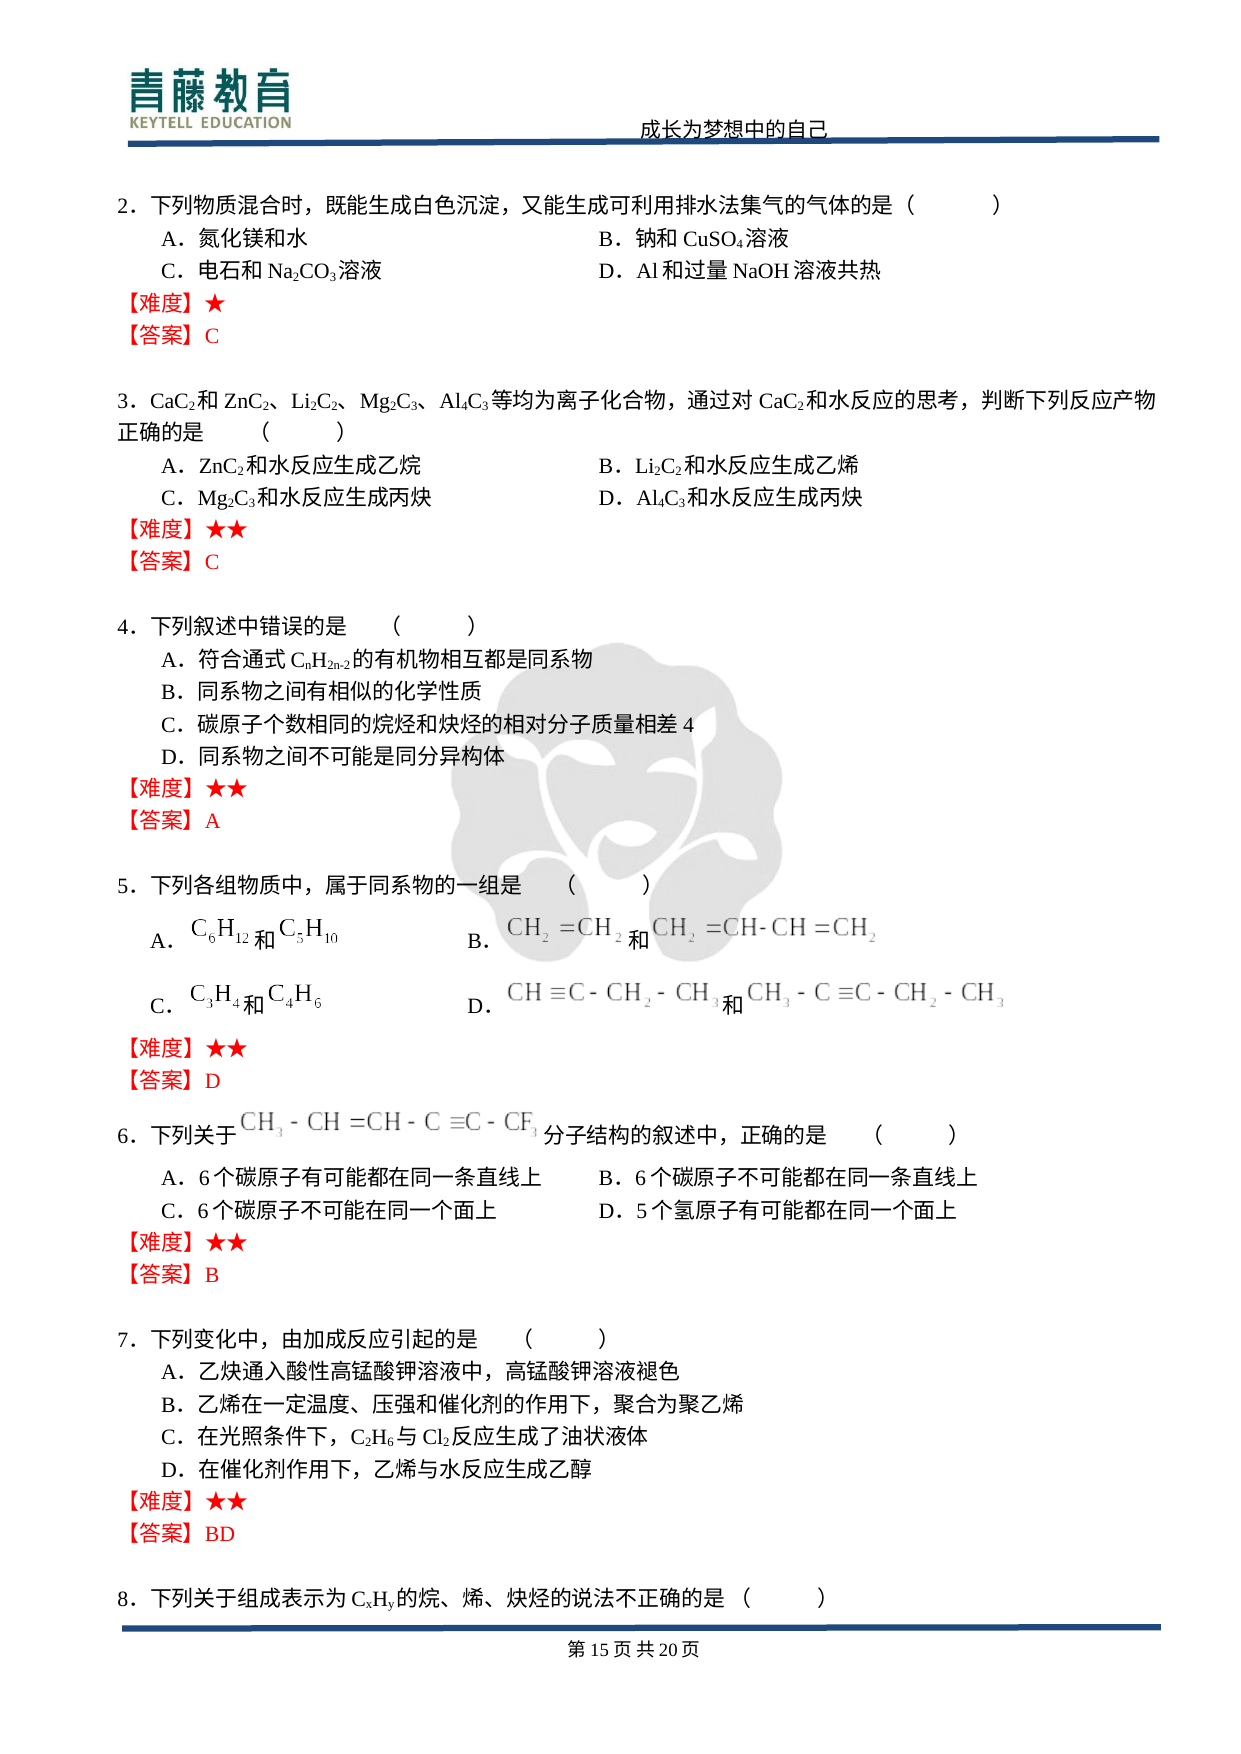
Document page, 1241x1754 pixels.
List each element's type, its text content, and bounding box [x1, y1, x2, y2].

text 6．下列关于分子结构的叙述中，正确的是 （ ） [117, 1095, 1159, 1160]
text 【答案】BD [117, 1516, 1159, 1548]
text C．在光照条件下，C2H6与Cl2反应生成了油状液体 [117, 1419, 1159, 1451]
text 【难度】★★ [117, 1225, 1159, 1256]
text 2．下列物质混合时，既能生成白色沉淀，又能生成可利用排水法集气的气体的是（ ） [117, 188, 1159, 221]
text 【答案】C [117, 317, 1159, 350]
text 【难度】★★ [117, 1484, 1159, 1516]
text A．氮化镁和水 B．钠和CuSO4溶液 [161, 221, 1159, 253]
text A．乙炔通入酸性高锰酸钾溶液中，高锰酸钾溶液褪色 [117, 1354, 1159, 1386]
text 【难度】★★ [117, 771, 1159, 803]
text 7．下列变化中，由加成反应引起的是 （ ） [117, 1321, 1159, 1354]
text 【答案】A [117, 803, 1159, 836]
text C．电石和Na2CO3溶液 D．Al和过量NaOH溶液共热 [161, 253, 1159, 286]
text 3．CaC2和ZnC2、Li2C2、Mg2C3、Al4C3等均为离子化合物，通过对CaC2和水反应的思考，判断下列反应产物正确的是 （ ） [117, 382, 1159, 447]
text B．乙烯在一定温度、压强和催化剂的作用下，聚合为聚乙烯 [117, 1386, 1159, 1419]
text 【答案】C [117, 544, 1159, 576]
text 【难度】★ [117, 286, 1159, 317]
text B．同系物之间有相似的化学性质 [117, 674, 1159, 706]
text 【答案】B [117, 1256, 1159, 1289]
text 【难度】★★ [117, 512, 1159, 544]
text 5．下列各组物质中，属于同系物的一组是 （ ） [117, 868, 1159, 901]
text C．和 D．和 [117, 966, 1159, 1031]
picture [113, 51, 303, 134]
text A．符合通式CnH2n-2的有机物相互都是同系物 [117, 641, 1159, 674]
text D．在催化剂作用下，乙烯与水反应生成乙醇 [117, 1451, 1159, 1484]
text D．同系物之间不可能是同分异构体 [117, 739, 1159, 771]
text 4．下列叙述中错误的是 （ ） [117, 609, 1159, 641]
text 8．下列关于组成表示为CxHy的烷、烯、炔烃的说法不正确的是 （ ） [117, 1581, 1159, 1613]
text A．6个碳原子有可能都在同一条直线上 B．6个碳原子不可能都在同一条直线上 [150, 1160, 1159, 1192]
text A．ZnC2和水反应生成乙烷 B．Li2C2和水反应生成乙烯 [117, 447, 1159, 480]
text C．碳原子个数相同的烷烃和炔烃的相对分子质量相差4 [117, 706, 1159, 739]
text C．Mg2C3和水反应生成丙炔 D．Al4C3和水反应生成丙炔 [117, 480, 1159, 512]
text C．6个碳原子不可能在同一个面上 D．5个氢原子有可能都在同一个面上 [150, 1192, 1159, 1225]
text A．和 B．和 [117, 901, 1159, 966]
text 【答案】D [117, 1062, 1159, 1095]
text 【难度】★★ [117, 1031, 1159, 1062]
